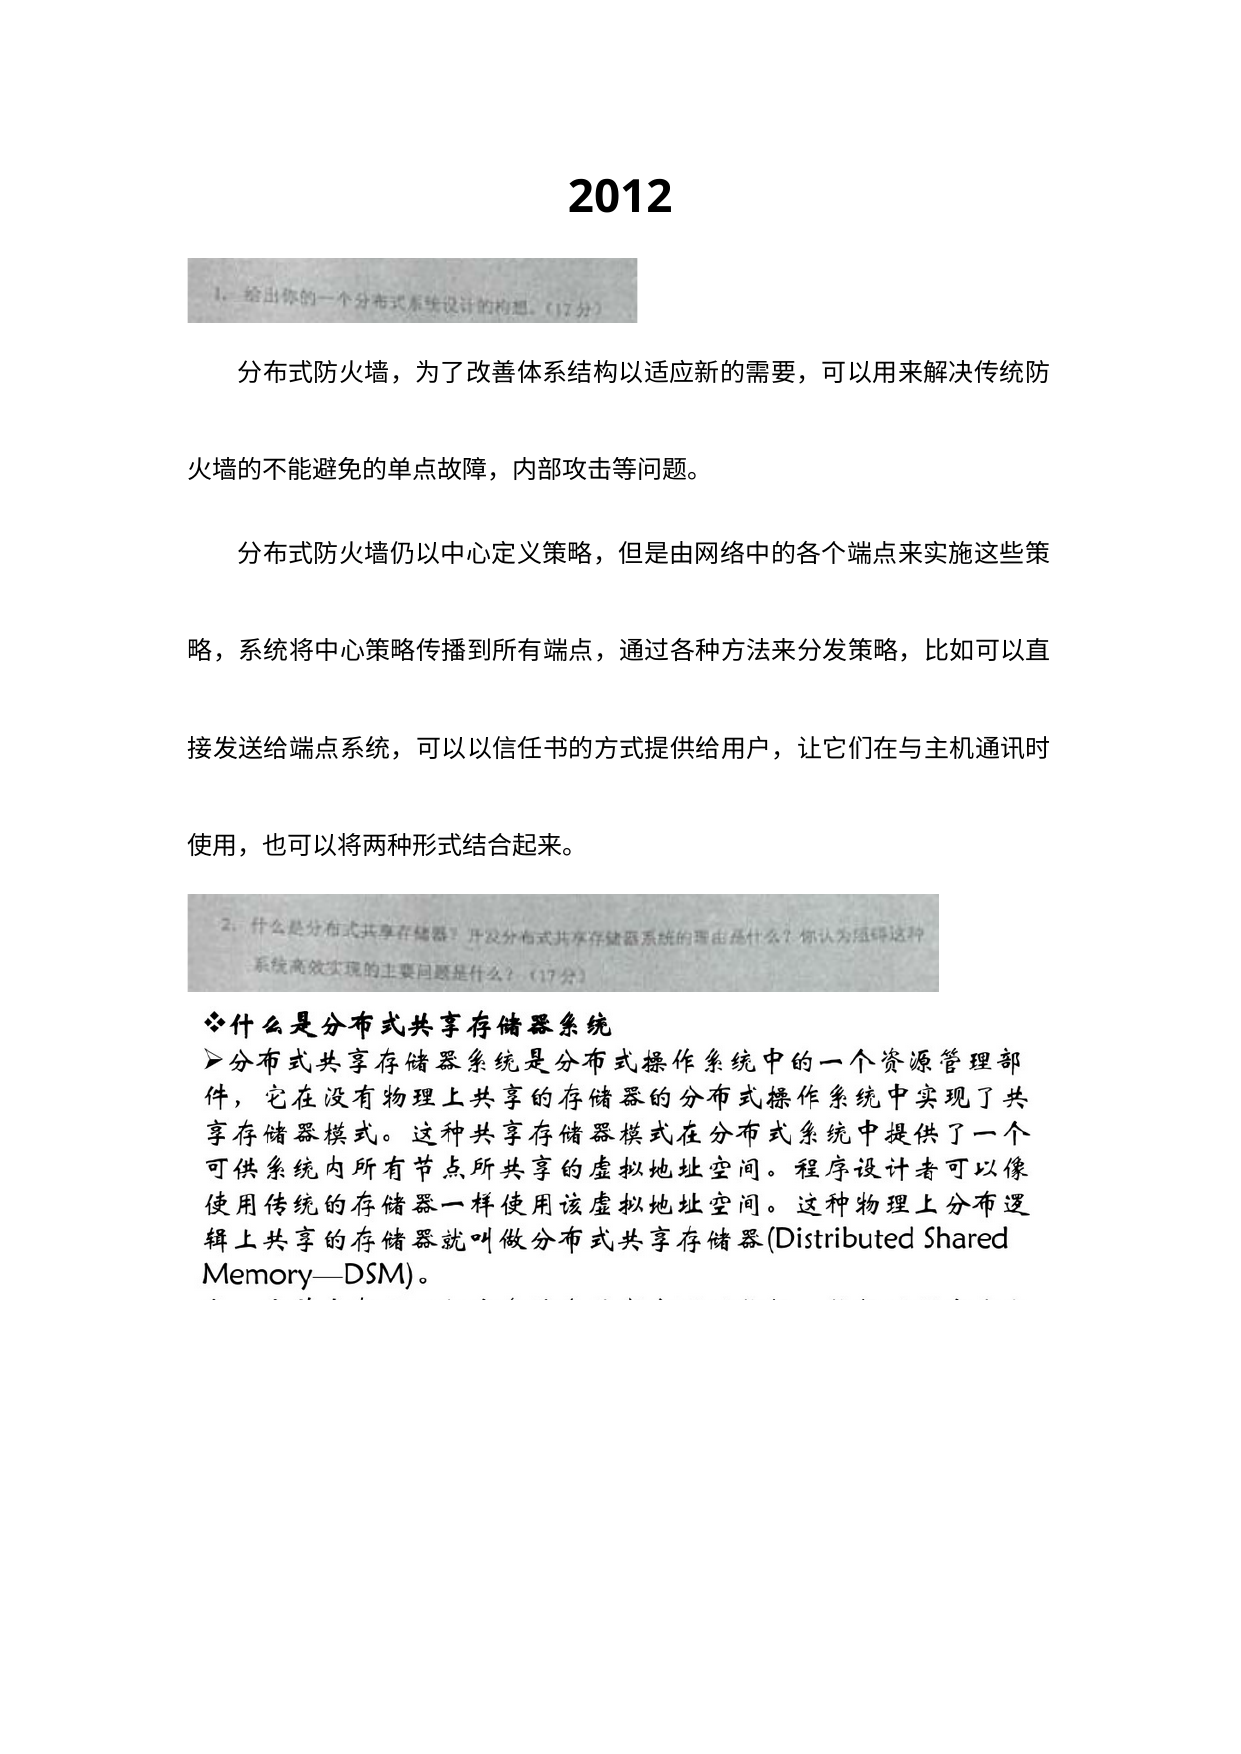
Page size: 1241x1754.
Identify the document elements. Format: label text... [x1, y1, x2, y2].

picture [187, 1006, 1052, 1300]
picture [187, 894, 939, 992]
text 分布式防火墙仍以中心定义策略，但是由网络中的各个端点来实施这些策略，系统将中心策略传播到所有端点，通过各种方法来分发策略，比如可以直接发送给端点系统，可以以信任书的方式提供给用户，让它们在与主机通讯时使用，也可以将两种形式结合起来。 [187, 519, 1053, 876]
text 分布式防火墙，为了改善体系结构以适应新的需要，可以用来解决传统防火墙的不能避免的单点故障，内部攻击等问题。 [187, 338, 1053, 501]
picture [187, 258, 638, 323]
text 2012 [187, 162, 1053, 227]
